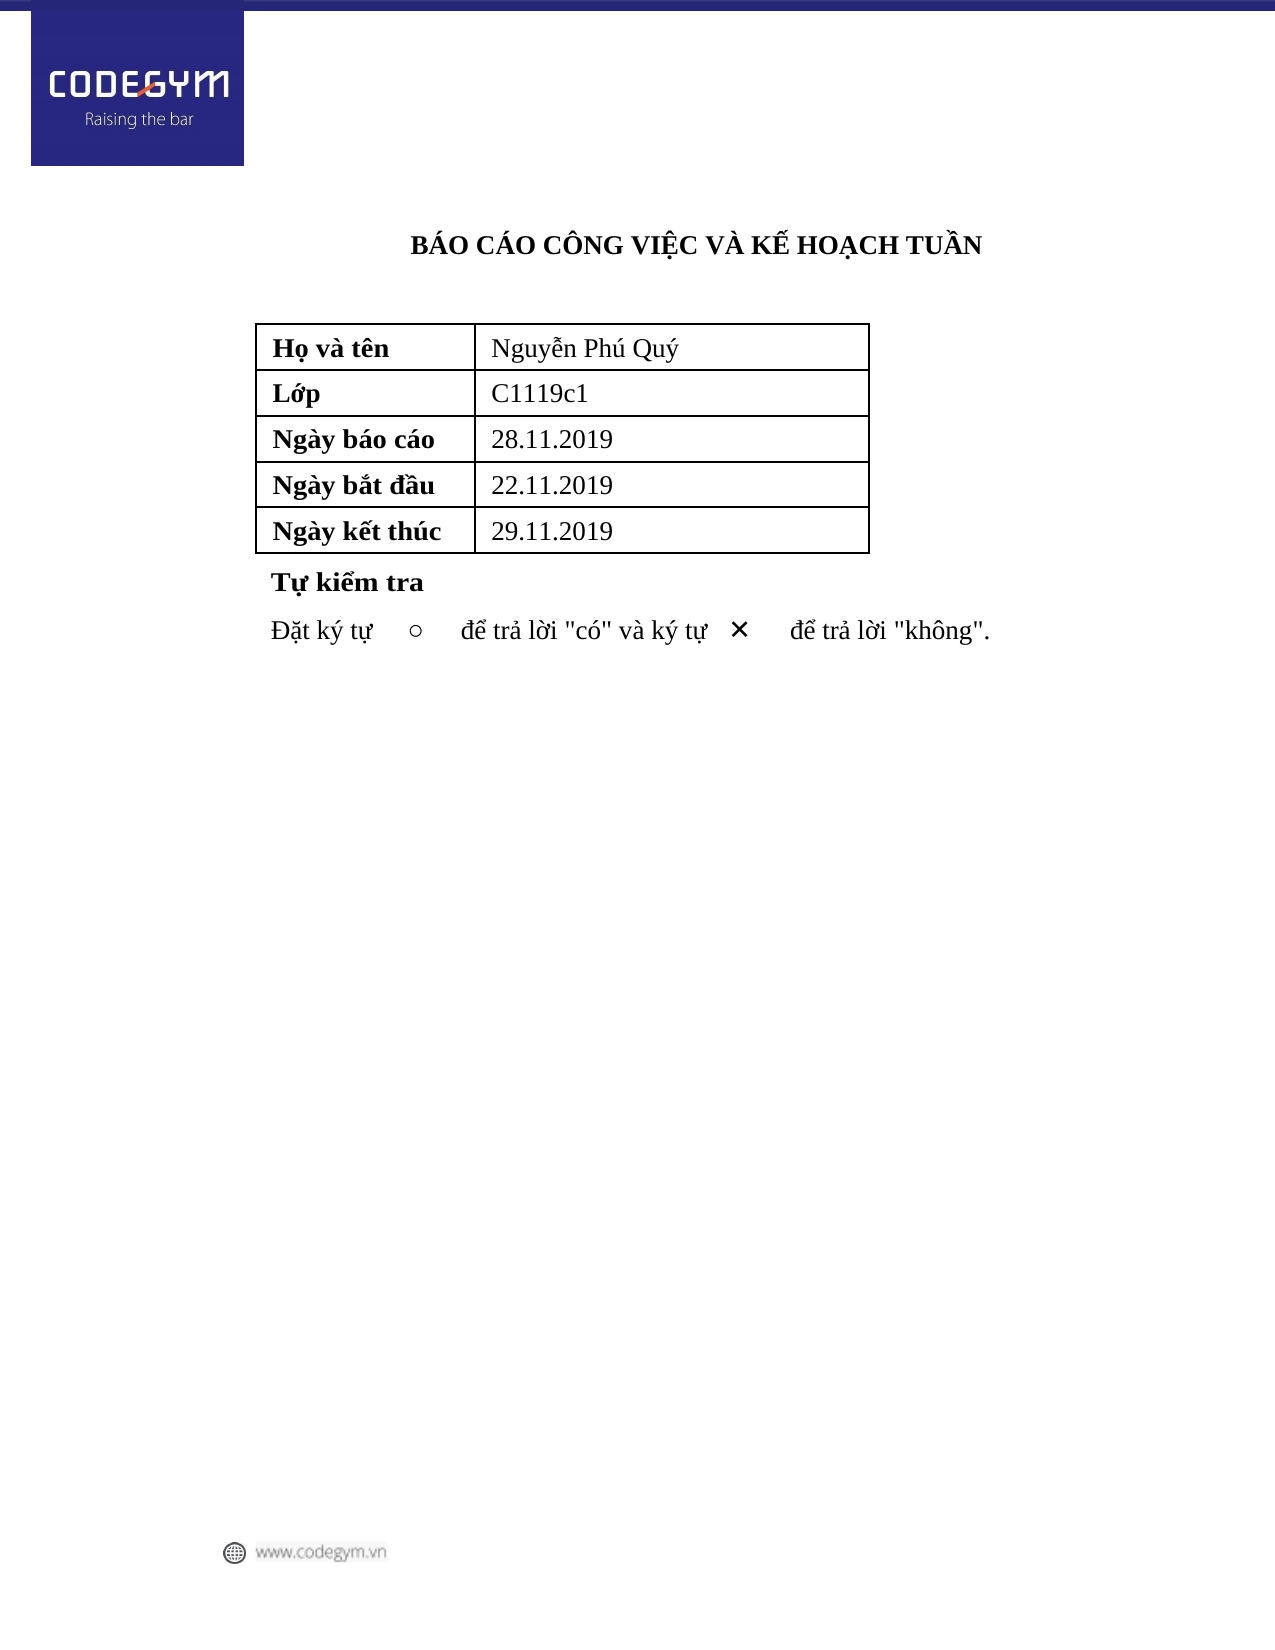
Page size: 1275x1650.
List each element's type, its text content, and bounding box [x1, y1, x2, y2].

table_cell Ngày bắt đầu [257, 463, 474, 506]
table_header Nguyễn Phú Quý [476, 325, 868, 369]
table_cell Ngày báo cáo [257, 417, 474, 461]
picture [0, 0, 1275, 166]
picture [223, 1535, 1246, 1636]
table_cell Lớp [257, 371, 474, 415]
text BÁO CÁO CÔNG VIỆC VÀ KẾ HOẠCH TUẦN [266, 229, 1127, 261]
table_header Họ và tên [257, 325, 474, 369]
table_cell C1119c1 [476, 371, 868, 415]
table_cell 28.11.2019 [476, 417, 868, 461]
text Tự kiểm tra [196, 567, 1131, 598]
table_cell Ngày kết thúc [257, 508, 474, 552]
table_cell 29.11.2019 [476, 508, 868, 552]
text Đặt ký tự ○ để trả lời "có" và ký tự ✕ để trả lời "không". [271, 610, 1131, 647]
table_cell 22.11.2019 [476, 463, 868, 506]
